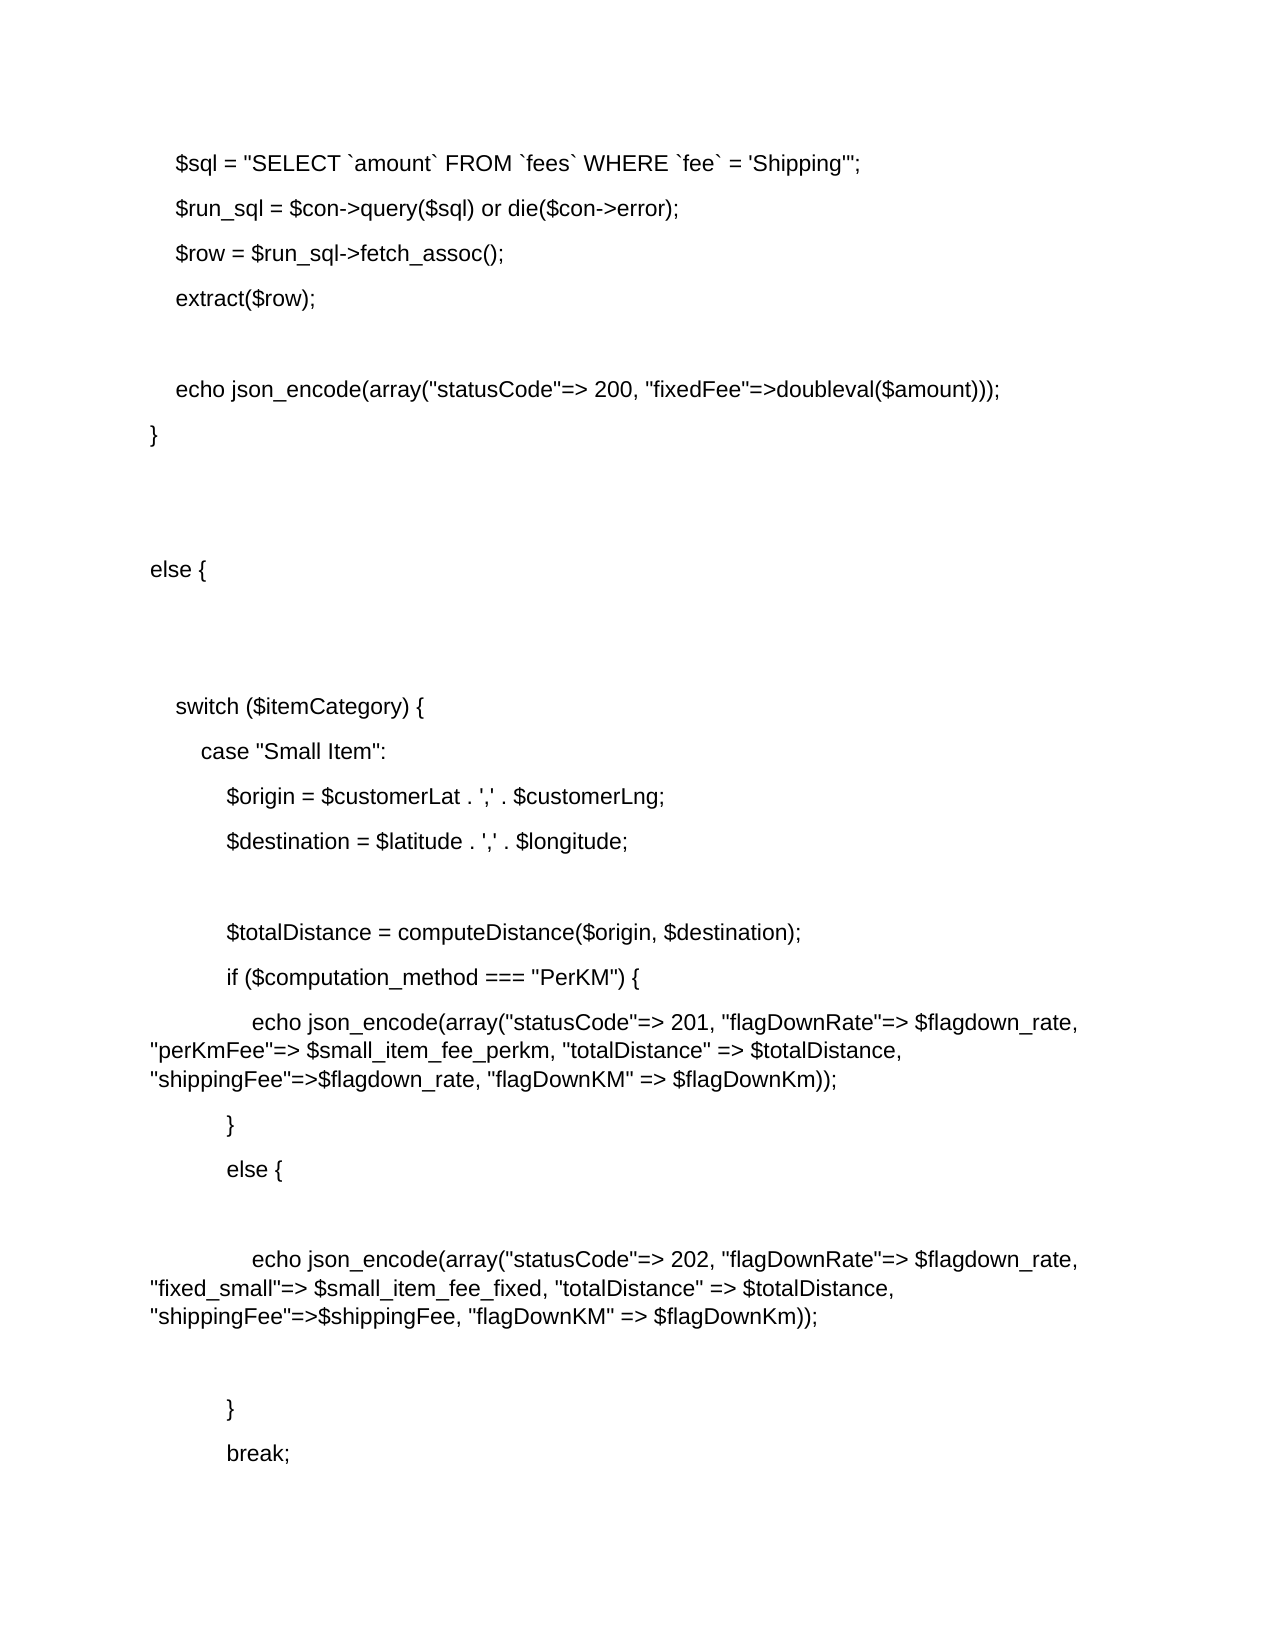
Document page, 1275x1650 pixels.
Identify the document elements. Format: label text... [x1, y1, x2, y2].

text } [150, 1395, 1125, 1421]
text } [150, 1111, 1125, 1137]
text else { [150, 1156, 1125, 1182]
text else { [150, 556, 1125, 582]
text switch ($itemCategory) { [150, 693, 1125, 719]
text if ($computation_method === "PerKM") { [150, 964, 1125, 990]
text echo json_encode(array("statusCode"=> 200, "fixedFee"=>doubleval($amount))); [150, 376, 1125, 402]
text break; [150, 1440, 1125, 1466]
text case "Small Item": [150, 738, 1125, 764]
text echo json_encode(array("statusCode"=> 202, "flagDownRate"=> $flagdown_rate, "fixed_small"=> $small_item_fee_fixed, "totalDistance" => $totalDistance, "shippingFee"=>$shippingFee, "flagDownKM" => $flagDownKm)); [150, 1246, 1125, 1329]
text $sql = "SELECT `amount` FROM `fees` WHERE `fee` = 'Shipping'"; [150, 150, 1125, 176]
text } [150, 421, 1125, 447]
text extract($row); [150, 285, 1125, 312]
text $row = $run_sql->fetch_assoc(); [150, 240, 1125, 267]
text $origin = $customerLat . ',' . $customerLng; [150, 783, 1125, 809]
text $totalDistance = computeDistance($origin, $destination); [150, 918, 1125, 945]
text $run_sql = $con->query($sql) or die($con->error); [150, 195, 1125, 221]
text $destination = $latitude . ',' . $longitude; [150, 828, 1125, 855]
text echo json_encode(array("statusCode"=> 201, "flagDownRate"=> $flagdown_rate, "perKmFee"=> $small_item_fee_perkm, "totalDistance" => $totalDistance, "shippingFee"=>$flagdown_rate, "flagDownKM" => $flagDownKm)); [150, 1009, 1125, 1092]
